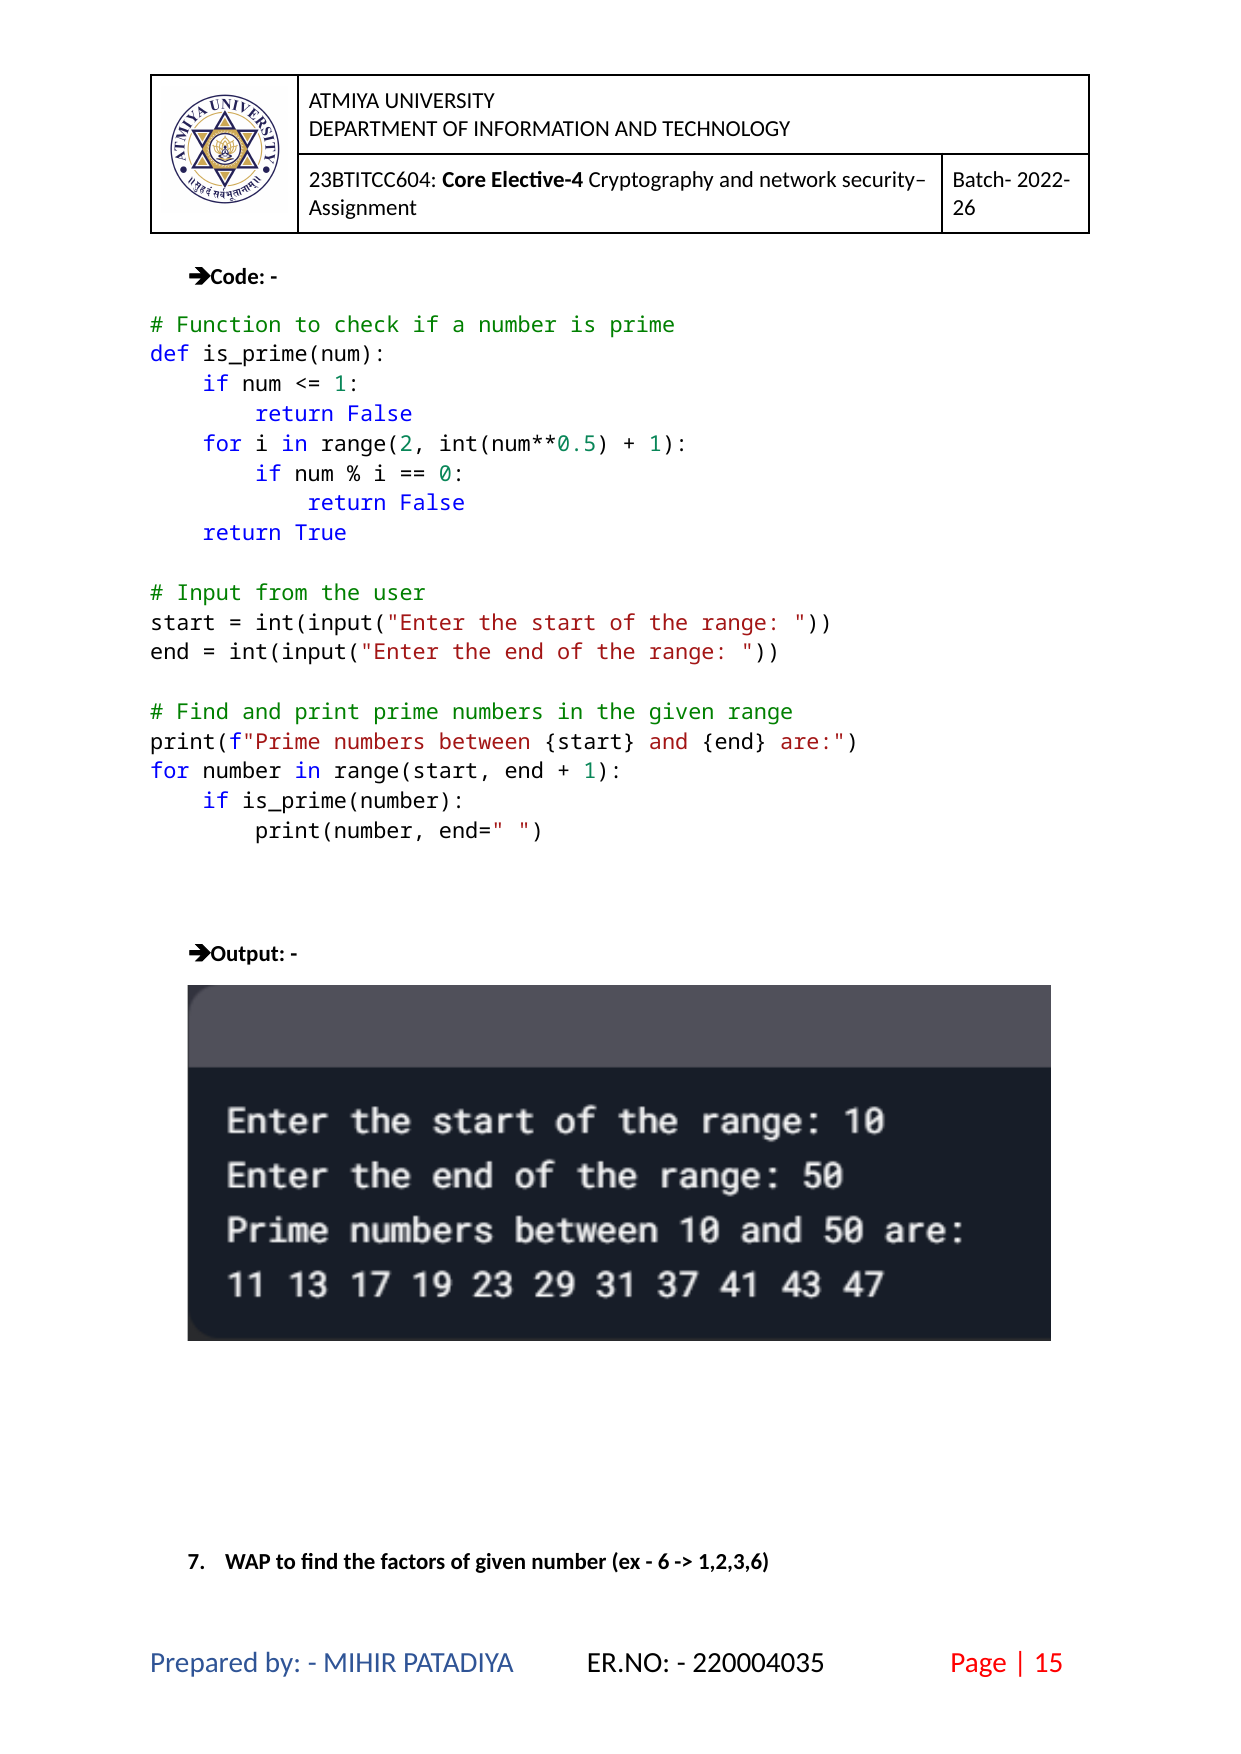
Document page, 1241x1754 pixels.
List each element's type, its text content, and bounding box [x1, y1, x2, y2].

text def is_prime(num): [150, 338, 1090, 368]
text for number in range(start, end + 1): [150, 756, 1090, 785]
text if num % i == 0: [150, 458, 1090, 487]
text end = int(input("Enter the end of the range: ")) [150, 636, 1090, 666]
text return True [150, 517, 1090, 547]
text start = int(input("Enter the start of the range: ")) [150, 607, 1090, 636]
text if is_prime(number): [150, 785, 1090, 815]
text for i in range(2, int(num**0.5) + 1): [150, 428, 1090, 458]
text return False [150, 398, 1090, 428]
text # Find and print prime numbers in the given range [150, 696, 1090, 726]
list WAP to find the factors of given number (ex - 6 -> 1,2,3,6) [187, 1547, 1090, 1575]
text Code: - [187, 262, 1090, 290]
text if num <= 1: [150, 368, 1090, 398]
picture [161, 86, 288, 213]
text # Function to check if a number is prime [150, 309, 1090, 338]
text # Input from the user [150, 577, 1090, 607]
picture [187, 985, 1051, 1341]
text return False [150, 487, 1090, 517]
text print(number, end=" ") [150, 815, 1090, 845]
text print(f"Prime numbers between {start} and {end} are:") [150, 726, 1090, 756]
text Output: - [187, 939, 1090, 967]
